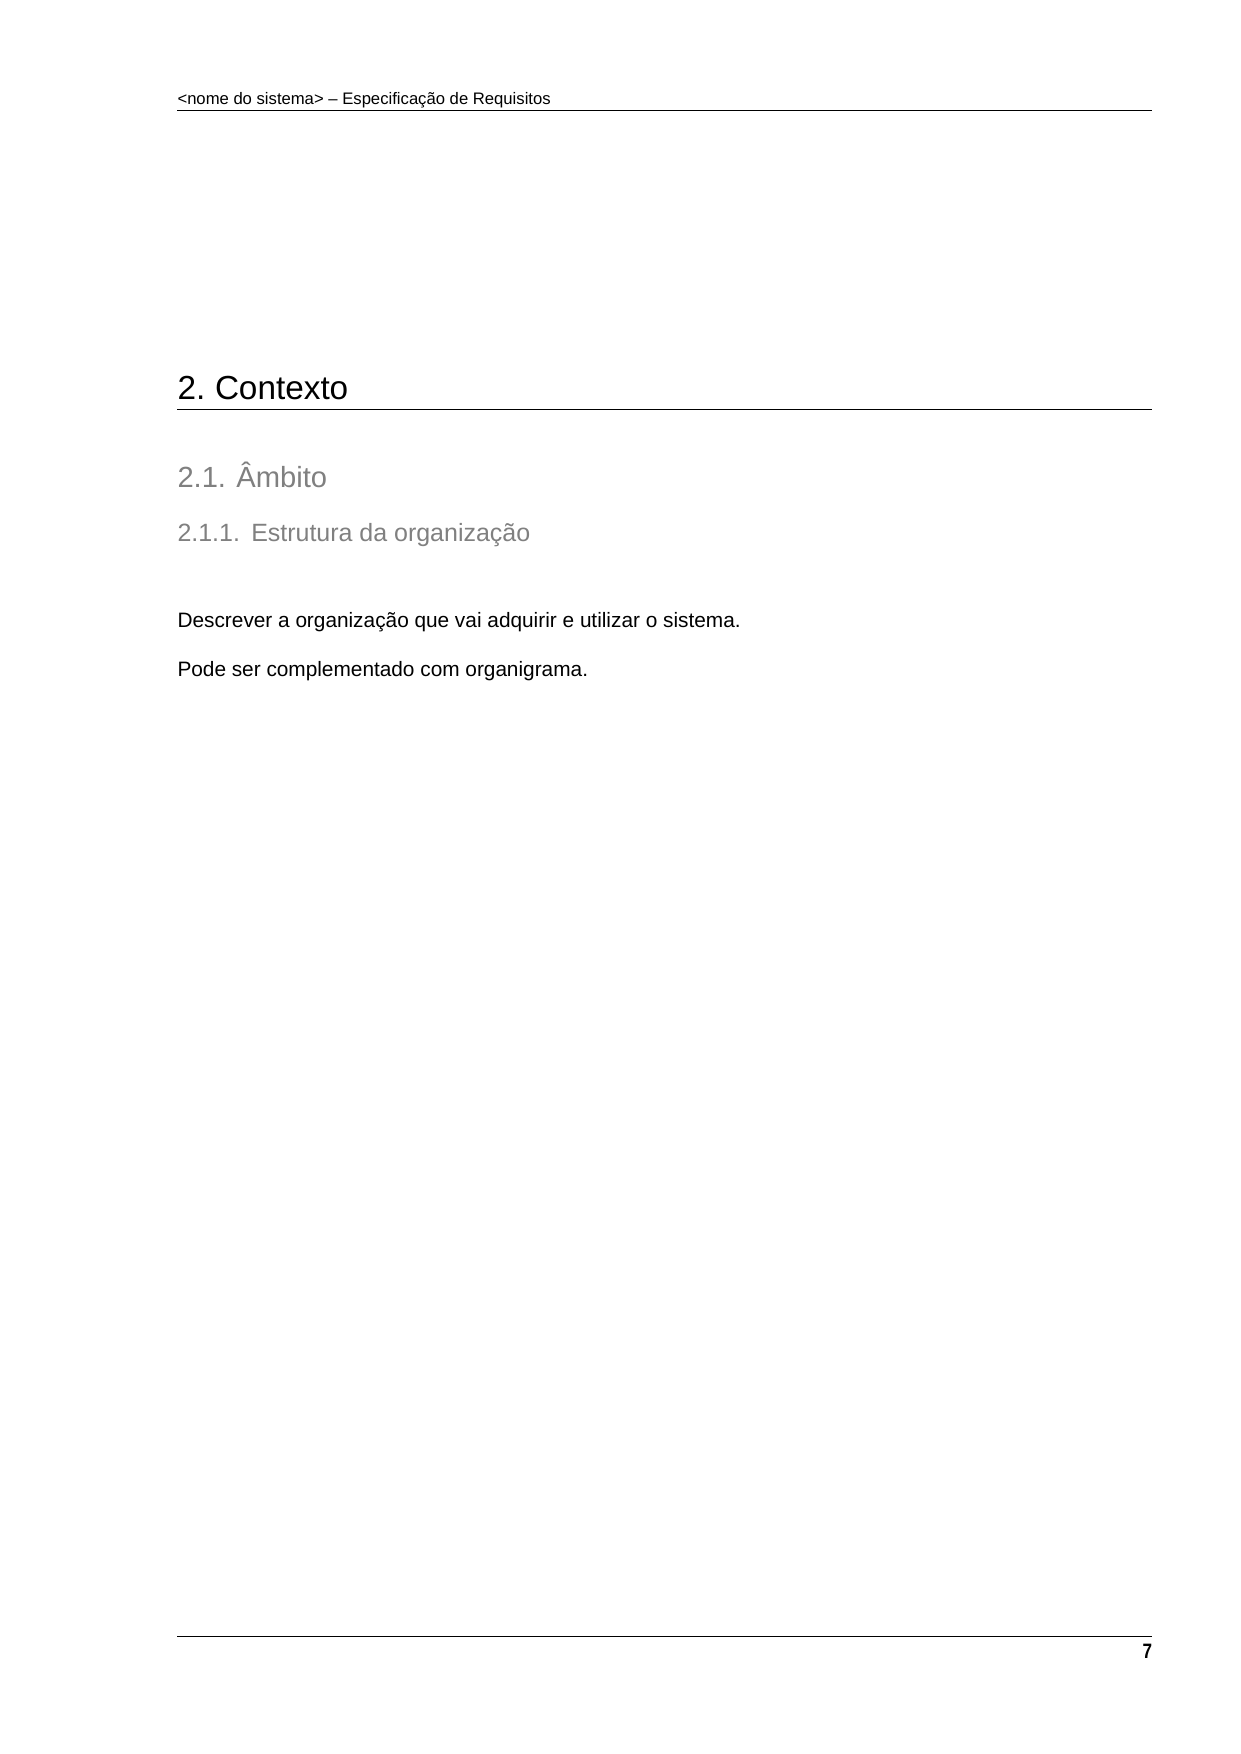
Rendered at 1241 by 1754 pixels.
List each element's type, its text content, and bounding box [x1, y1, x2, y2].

text Pode ser complementado com organigrama. [177, 656, 1152, 680]
text Descrever a organização que vai adquirir e utilizar o sistema. [177, 608, 1152, 632]
subtitle Estrutura da organização [177, 518, 1152, 547]
subtitle Contexto [177, 368, 1152, 409]
subtitle Âmbito [177, 460, 1152, 493]
